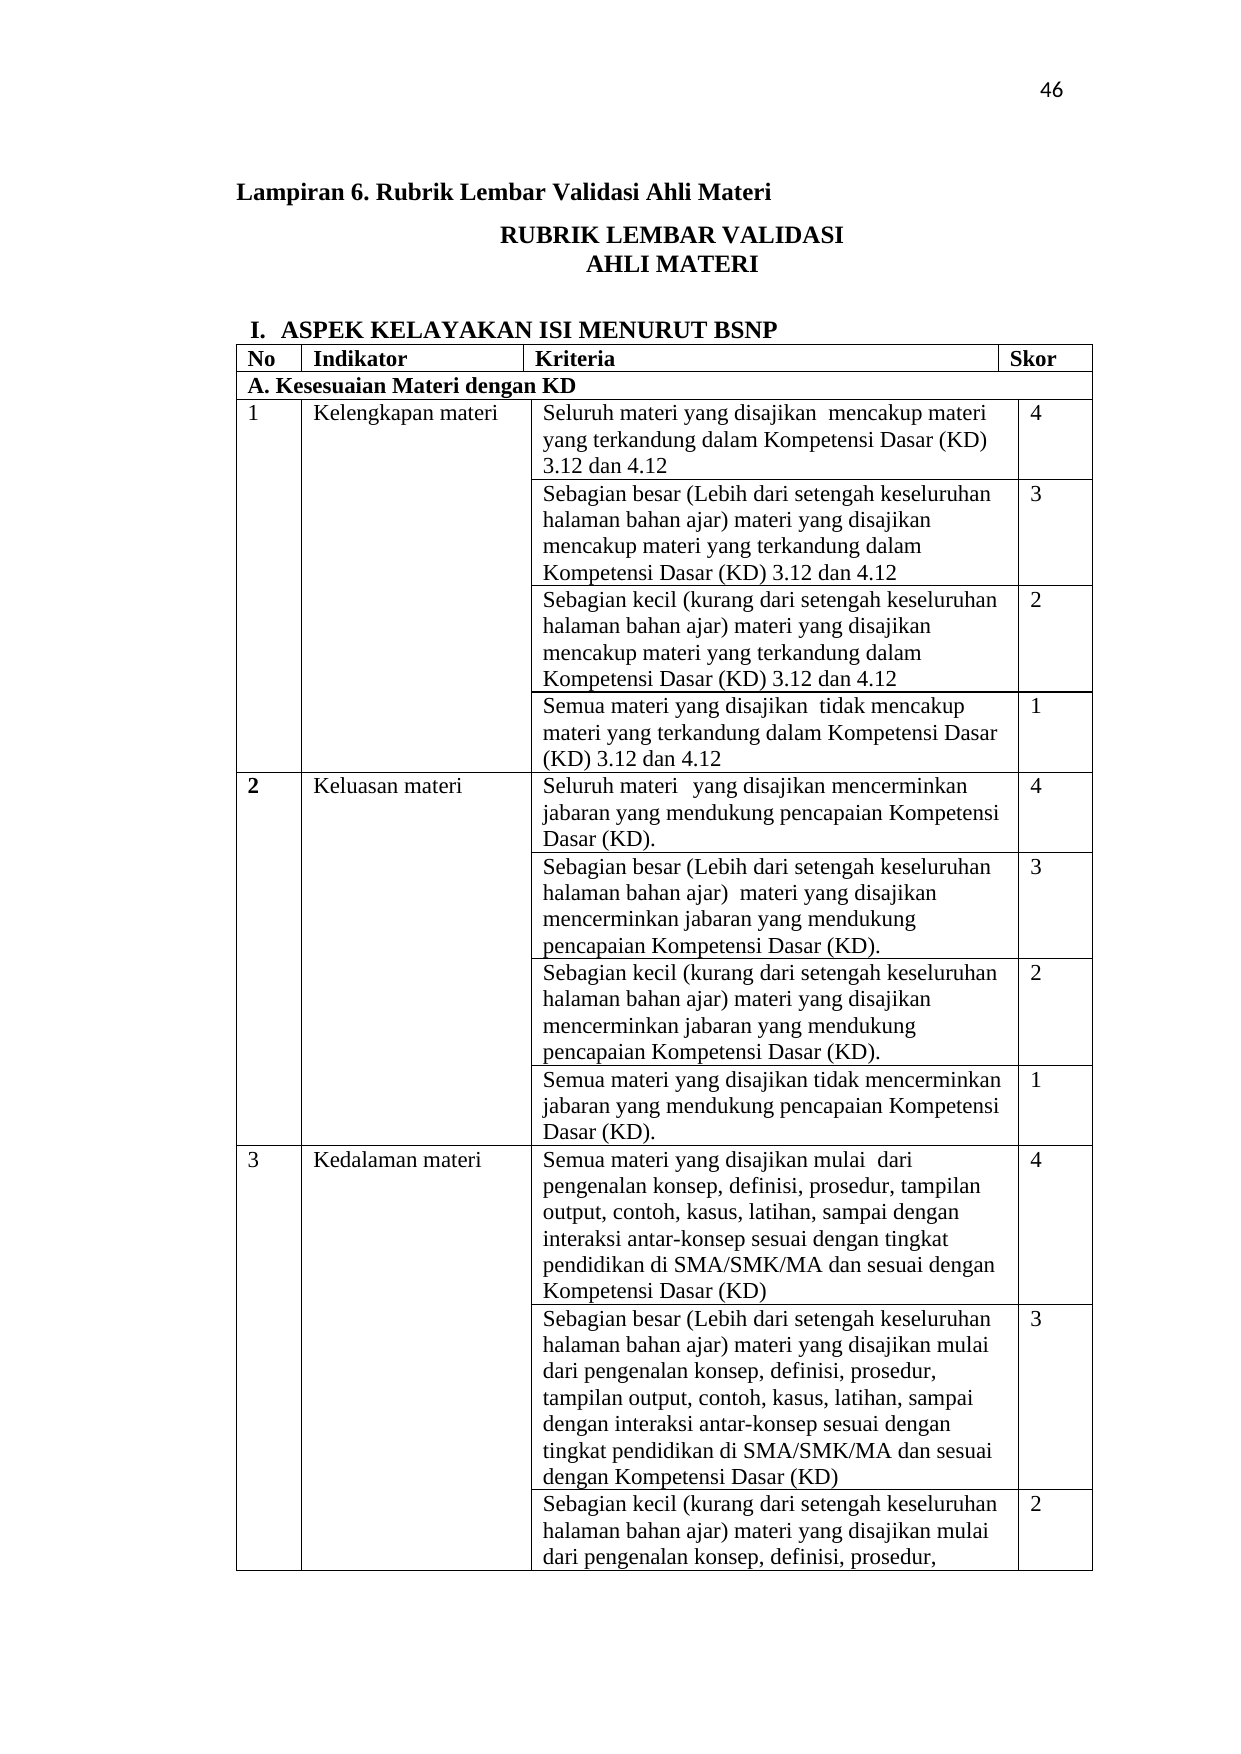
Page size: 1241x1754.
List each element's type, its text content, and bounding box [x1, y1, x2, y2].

table_cell Sebagian besar (Lebih dari setengah keseluruhan halaman bahan ajar) materi yang disajikan mencerminkan jabaran yang mendukung pencapaian Kompetensi Dasar (KD). [532, 853, 1018, 958]
table_header Indikator [302, 345, 523, 371]
table_cell 2 [237, 773, 301, 1145]
table_cell 2 [1019, 959, 1092, 1064]
table_cell Seluruh materi yang disajikan mencerminkan jabaran yang mendukung pencapaian Kompetensi Dasar (KD). [532, 773, 1018, 852]
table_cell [532, 1490, 1018, 1569]
table_cell 1 [1019, 693, 1092, 772]
table_cell Kedalaman materi [302, 1146, 531, 1569]
table_cell Sebagian besar (Lebih dari setengah keseluruhan halaman bahan ajar) materi yang disajikan mencakup materi yang terkandung dalam Kompetensi Dasar (KD) 3.12 dan 4.12 [532, 480, 1018, 585]
table_cell 1 [1019, 1066, 1092, 1145]
subtitle AHLI MATERI [362, 249, 982, 278]
table_cell 4 [1019, 400, 1092, 478]
table_cell 3 [1019, 1305, 1092, 1489]
table_cell 3 [1019, 480, 1092, 585]
table_cell A. Kesesuaian Materi dengan KD [237, 372, 1092, 398]
table_cell Sebagian kecil (kurang dari setengah keseluruhan halaman bahan ajar) materi yang disajikan mencerminkan jabaran yang mendukung pencapaian Kompetensi Dasar (KD). [532, 959, 1018, 1064]
table_cell Kelengkapan materi [302, 400, 531, 772]
table_cell Sebagian besar (Lebih dari setengah keseluruhan halaman bahan ajar) materi yang disajikan mulai dari pengenalan konsep, definisi, prosedur, tampilan output, contoh, kasus, latihan, sampai dengan interaksi antar-konsep sesuai dengan tingkat pendidikan di SMA/SMK/MA dan sesuai dengan Kompetensi Dasar (KD) [532, 1305, 1018, 1489]
table_cell 2 [1019, 586, 1092, 691]
text Lampiran 6. Rubrik Lembar Validasi Ahli Materi [236, 177, 982, 206]
table_header Kriteria [524, 345, 998, 371]
table_cell Semua materi yang disajikan tidak mencerminkan jabaran yang mendukung pencapaian Kompetensi Dasar (KD). [532, 1066, 1018, 1145]
table_header Skor [999, 345, 1092, 371]
text RUBRIK LEMBAR VALIDASI [362, 220, 982, 249]
table_cell 2 [1019, 1490, 1092, 1569]
table_cell 3 [237, 1146, 301, 1569]
list ASPEK KELAYAKAN ISI MENURUT BSNP [250, 315, 1063, 344]
table_cell Semua materi yang disajikan mulai dari pengenalan konsep, definisi, prosedur, tampilan output, contoh, kasus, latihan, sampai dengan interaksi antar-konsep sesuai dengan tingkat pendidikan di SMA/SMK/MA dan sesuai dengan Kompetensi Dasar (KD) [532, 1146, 1018, 1304]
table_cell 4 [1019, 773, 1092, 852]
table_cell 3 [1019, 853, 1092, 958]
table_cell Seluruh materi yang disajikan mencakup materi yang terkandung dalam Kompetensi Dasar (KD) 3.12 dan 4.12 [532, 400, 1018, 478]
table_header No [237, 345, 301, 371]
table_cell Keluasan materi [302, 773, 531, 1145]
table_cell 1 [237, 400, 301, 772]
table_cell 4 [1019, 1146, 1092, 1304]
table_cell Sebagian kecil (kurang dari setengah keseluruhan halaman bahan ajar) materi yang disajikan mencakup materi yang terkandung dalam Kompetensi Dasar (KD) 3.12 dan 4.12 [532, 586, 1018, 691]
table_cell Semua materi yang disajikan tidak mencakup materi yang terkandung dalam Kompetensi Dasar (KD) 3.12 dan 4.12 [532, 693, 1018, 772]
